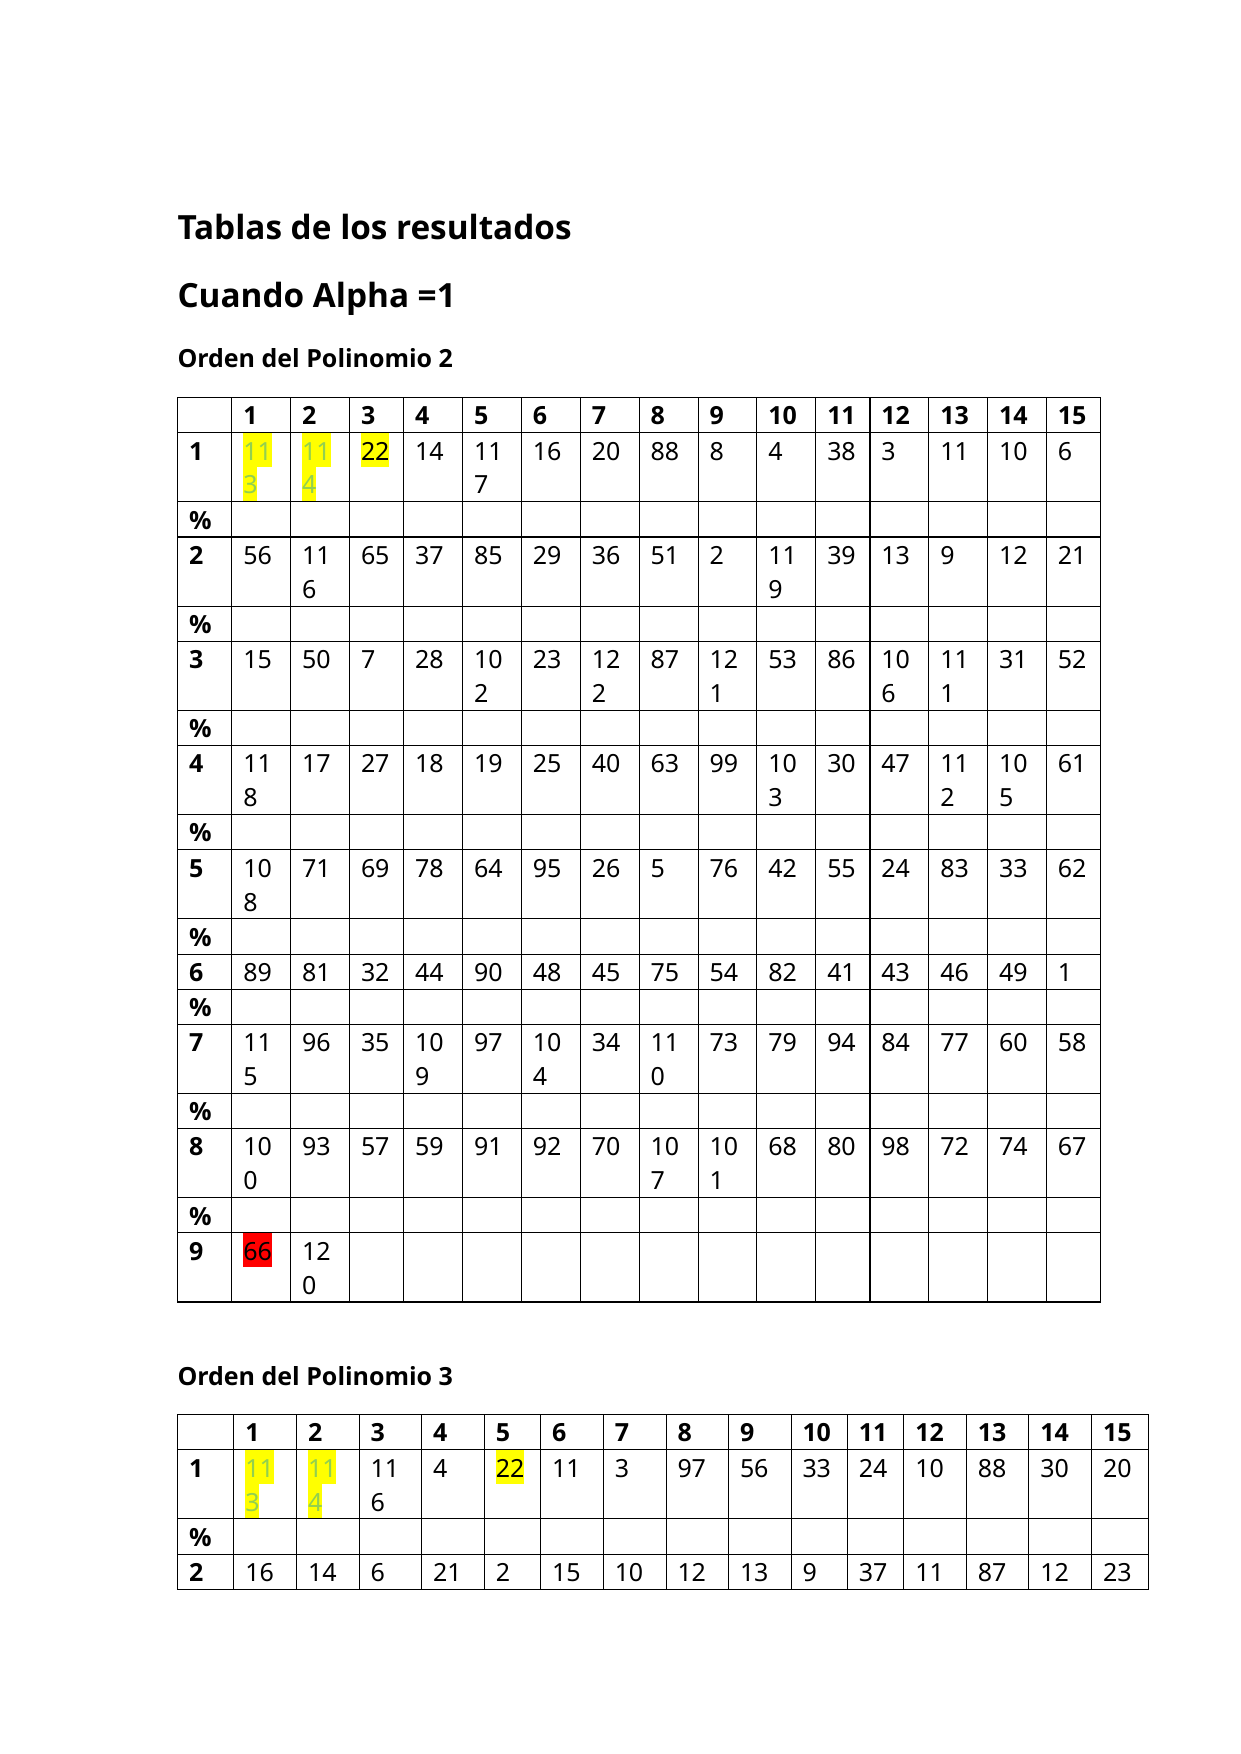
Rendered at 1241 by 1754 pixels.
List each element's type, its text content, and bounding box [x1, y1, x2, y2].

table_cell 28 [404, 642, 462, 710]
table_cell [929, 815, 987, 849]
table_cell [404, 1094, 462, 1128]
table_cell [404, 815, 462, 849]
table_cell 13 [871, 538, 928, 606]
table_cell 30 [816, 746, 869, 814]
table_header 13 [929, 398, 987, 432]
table_cell 95 [522, 850, 580, 918]
table_header 5 [463, 398, 521, 432]
table_cell % [178, 919, 231, 953]
text Cuando Alpha =1 [177, 272, 1063, 318]
table_cell [522, 711, 580, 745]
table_cell [350, 1198, 403, 1232]
table_cell 6 [1047, 433, 1100, 501]
table_cell [350, 502, 403, 536]
table_cell [729, 1519, 791, 1553]
table_cell 116 [360, 1450, 421, 1518]
table_cell 93 [291, 1129, 349, 1197]
table_cell [485, 1519, 540, 1553]
table_cell [232, 919, 290, 953]
table_header 4 [422, 1415, 484, 1449]
table_cell 3 [604, 1450, 666, 1518]
table_cell 47 [871, 746, 928, 814]
table_cell [929, 711, 987, 745]
table_cell 33 [792, 1450, 847, 1518]
table_cell [522, 815, 580, 849]
table_cell 6 [360, 1555, 421, 1588]
table_cell 20 [1092, 1450, 1148, 1518]
table_cell 96 [291, 1025, 349, 1093]
table_cell [463, 1094, 521, 1128]
table_cell [1047, 1233, 1100, 1301]
table_cell [581, 502, 639, 536]
table_cell [816, 919, 869, 953]
table_cell [581, 990, 639, 1024]
table_cell [816, 1233, 869, 1301]
table_cell 21 [422, 1555, 484, 1588]
table_cell 10 [904, 1450, 966, 1518]
table_cell [699, 1094, 756, 1128]
table_header 10 [757, 398, 815, 432]
table_cell % [178, 990, 231, 1024]
table_cell 78 [404, 850, 462, 918]
table_cell [1092, 1519, 1148, 1553]
table_header 11 [848, 1415, 903, 1449]
table_cell 12 [667, 1555, 728, 1588]
table_cell [988, 919, 1046, 953]
table_cell [667, 1519, 728, 1553]
table_header 12 [904, 1415, 966, 1449]
table_cell 8 [699, 433, 756, 501]
table_cell 4 [178, 746, 231, 814]
table_cell 122 [1029, 1555, 1091, 1588]
table_cell 106 [871, 642, 928, 710]
table_cell 87 [967, 1555, 1028, 1588]
table_cell 14 [297, 1555, 359, 1588]
table_cell [291, 990, 349, 1024]
table_cell [757, 502, 815, 536]
table_cell 9 [178, 1233, 231, 1301]
table_cell 114 [322, 1450, 359, 1518]
table_cell 23 [522, 642, 580, 710]
table_cell [291, 1198, 349, 1232]
table_cell [1047, 502, 1100, 536]
table_cell [360, 1519, 421, 1553]
table_cell 9 [792, 1555, 847, 1588]
table_header 6 [541, 1415, 603, 1449]
text Orden del Polinomio 2 [177, 341, 1063, 375]
table_cell 22 [485, 1450, 540, 1518]
table_cell 88 [967, 1450, 1028, 1518]
table_cell 113 [257, 433, 290, 501]
table_cell 71 [291, 850, 349, 918]
table_header 9 [699, 398, 756, 432]
table_cell 2 [178, 538, 231, 606]
table_cell 24 [871, 850, 928, 918]
table_cell 79 [757, 1025, 815, 1093]
table_cell [1047, 607, 1100, 641]
table_cell 69 [350, 850, 403, 918]
table_cell [232, 815, 290, 849]
table_cell [404, 990, 462, 1024]
table_cell 119 [757, 538, 815, 606]
table_cell [699, 990, 756, 1024]
table_cell 114 [316, 433, 349, 501]
table_cell [816, 815, 869, 849]
table_cell 100 [232, 1129, 290, 1197]
table_cell [871, 711, 928, 745]
table_cell [1047, 1198, 1100, 1232]
table_cell [581, 919, 639, 953]
table_cell [816, 990, 869, 1024]
table_cell [757, 1233, 815, 1301]
table_cell [463, 1233, 521, 1301]
table_cell 37 [404, 538, 462, 606]
table_cell 109 [604, 1555, 666, 1588]
table_cell 19 [463, 746, 521, 814]
table_cell 58 [1047, 1025, 1100, 1093]
table_cell 112 [929, 746, 987, 814]
table_cell [404, 1198, 462, 1232]
table_cell 81 [291, 955, 349, 988]
table_cell 67 [1047, 1129, 1100, 1197]
table_header 1 [234, 1415, 296, 1449]
table_cell 68 [757, 1129, 815, 1197]
table_cell 33 [988, 850, 1046, 918]
table_cell 77 [929, 1025, 987, 1093]
table_header 11 [816, 398, 869, 432]
table_cell 15 [232, 642, 290, 710]
table_cell [640, 815, 698, 849]
table_header 2 [291, 398, 349, 432]
table_cell 121 [699, 642, 756, 710]
table_cell [581, 815, 639, 849]
table_header 8 [640, 398, 698, 432]
table_cell [929, 502, 987, 536]
table_header 13 [967, 1415, 1028, 1449]
table_cell 2 [178, 1555, 233, 1588]
table_cell [463, 711, 521, 745]
table_cell 86 [816, 642, 869, 710]
table_cell 66 [232, 1233, 290, 1301]
table_cell [291, 919, 349, 953]
table_cell [581, 607, 639, 641]
table_cell [816, 502, 869, 536]
table_header 14 [1029, 1415, 1091, 1449]
table_cell 9 [929, 538, 987, 606]
table_cell 27 [350, 746, 403, 814]
table_cell [232, 711, 290, 745]
table_cell 80 [816, 1129, 869, 1197]
table_cell 41 [816, 955, 869, 988]
table_cell 43 [871, 955, 928, 988]
table_cell 76 [699, 850, 756, 918]
table_cell [988, 1233, 1046, 1301]
table_cell [604, 1519, 666, 1553]
table_cell [232, 502, 290, 536]
table_cell [699, 1198, 756, 1232]
table_cell [522, 1198, 580, 1232]
table_cell [581, 1198, 639, 1232]
table_cell 73 [699, 1025, 756, 1093]
table_cell 30 [1029, 1450, 1091, 1518]
table_cell 113 [259, 1450, 296, 1518]
table_header 7 [581, 398, 639, 432]
table_cell % [178, 711, 231, 745]
table_cell 22 [350, 433, 403, 501]
text Orden del Polinomio 3 [177, 1358, 1063, 1392]
table_cell [291, 815, 349, 849]
table_cell [232, 1094, 290, 1128]
table_cell [232, 607, 290, 641]
table_header 8 [667, 1415, 728, 1449]
table_cell 104 [522, 1025, 580, 1093]
table_cell [1047, 815, 1100, 849]
table_cell [522, 502, 580, 536]
table_cell [988, 607, 1046, 641]
table_cell [967, 1519, 1028, 1553]
table_cell [871, 1198, 928, 1232]
table_cell [522, 1233, 580, 1301]
table_cell [581, 711, 639, 745]
table_cell [541, 1519, 603, 1553]
table_cell [291, 1094, 349, 1128]
table_cell [757, 607, 815, 641]
table_cell 23 [1092, 1555, 1148, 1588]
table_cell [463, 990, 521, 1024]
table_cell [988, 990, 1046, 1024]
table_cell 16 [234, 1555, 296, 1588]
table_cell [929, 1094, 987, 1128]
table_cell 21 [1047, 538, 1100, 606]
table_cell 63 [640, 746, 698, 814]
table_header [178, 398, 231, 432]
table_cell % [178, 502, 231, 536]
table_cell [757, 1198, 815, 1232]
table_cell % [178, 1519, 233, 1553]
table_cell [816, 1198, 869, 1232]
table_cell [404, 919, 462, 953]
table_cell [699, 502, 756, 536]
table_cell [350, 919, 403, 953]
table_cell [757, 711, 815, 745]
table_cell [232, 990, 290, 1024]
table_cell % [178, 815, 231, 849]
table_cell [640, 990, 698, 1024]
table_cell 92 [522, 1129, 580, 1197]
table_cell 26 [581, 850, 639, 918]
table_cell [291, 711, 349, 745]
table_cell [522, 990, 580, 1024]
table_cell 110 [640, 1025, 698, 1093]
table_cell [988, 711, 1046, 745]
table_cell [350, 607, 403, 641]
table_cell 107 [640, 1129, 698, 1197]
table_cell [757, 919, 815, 953]
table_cell 84 [871, 1025, 928, 1093]
table_cell [640, 502, 698, 536]
table_cell [904, 1519, 966, 1553]
table_cell [404, 711, 462, 745]
table_cell 34 [581, 1025, 639, 1093]
table_cell 10 [988, 433, 1046, 501]
table_cell 37 [848, 1555, 903, 1588]
table_header 9 [729, 1415, 791, 1449]
table_cell [640, 607, 698, 641]
table_cell [699, 711, 756, 745]
table_cell 35 [350, 1025, 403, 1093]
table_cell % [178, 1198, 231, 1232]
table_cell 55 [816, 850, 869, 918]
table_cell [1047, 919, 1100, 953]
table_cell 111 [929, 642, 987, 710]
table_cell 75 [640, 955, 698, 988]
table_cell 56 [232, 538, 290, 606]
table_cell 45 [581, 955, 639, 988]
table_cell [350, 711, 403, 745]
table_cell 103 [757, 746, 815, 814]
table_cell 97 [463, 1025, 521, 1093]
table_cell [404, 1233, 462, 1301]
table_cell 7 [178, 1025, 231, 1093]
table_cell 36 [581, 538, 639, 606]
table_cell 122 [581, 642, 639, 710]
table_cell % [178, 607, 231, 641]
table_cell 40 [581, 746, 639, 814]
table_cell [1047, 1094, 1100, 1128]
table_cell 98 [871, 1129, 928, 1197]
table_cell 4 [757, 433, 815, 501]
table_cell [640, 919, 698, 953]
table_cell % [178, 1094, 231, 1128]
table_cell [929, 1233, 987, 1301]
table_cell 42 [757, 850, 815, 918]
table_cell [871, 919, 928, 953]
table_cell [232, 1198, 290, 1232]
table_cell 108 [232, 850, 290, 918]
table_cell [291, 607, 349, 641]
table_cell [792, 1519, 847, 1553]
table_cell 57 [350, 1129, 403, 1197]
table_header 10 [792, 1415, 847, 1449]
table_cell [463, 502, 521, 536]
table_cell [988, 815, 1046, 849]
table_cell [350, 815, 403, 849]
table_cell [816, 607, 869, 641]
table_header 3 [350, 398, 403, 432]
table_cell 65 [350, 538, 403, 606]
table_cell 70 [581, 1129, 639, 1197]
table_cell 7 [350, 642, 403, 710]
table_cell 17 [291, 746, 349, 814]
table_cell 49 [988, 955, 1046, 988]
table_cell [1047, 990, 1100, 1024]
table_cell 39 [816, 538, 869, 606]
table_cell 2 [485, 1555, 540, 1588]
table_cell 20 [581, 433, 639, 501]
table_cell [1047, 711, 1100, 745]
table_cell 72 [929, 1129, 987, 1197]
table_header 4 [404, 398, 462, 432]
table_cell [871, 815, 928, 849]
table_cell 59 [404, 1129, 462, 1197]
table_cell [871, 502, 928, 536]
table_cell [757, 990, 815, 1024]
table_cell [929, 607, 987, 641]
table_header [178, 1415, 233, 1449]
table_cell 105 [988, 746, 1046, 814]
table_cell [422, 1519, 484, 1553]
table_cell 31 [988, 642, 1046, 710]
table_cell 74 [988, 1129, 1046, 1197]
table_cell [699, 815, 756, 849]
table_cell [404, 502, 462, 536]
table_cell 56 [729, 1450, 791, 1518]
table_cell 88 [640, 433, 698, 501]
table_cell 102 [463, 642, 521, 710]
table_cell 87 [640, 642, 698, 710]
table_cell 11 [929, 433, 987, 501]
table_cell 120 [291, 1233, 349, 1301]
table_cell 52 [1047, 642, 1100, 710]
table_cell 1 [178, 433, 231, 501]
table_cell [871, 1233, 928, 1301]
table_cell 14 [404, 433, 462, 501]
table_cell 1 [178, 1450, 233, 1518]
table_cell 51 [640, 538, 698, 606]
table_cell [871, 1094, 928, 1128]
table_cell 60 [988, 1025, 1046, 1093]
table_cell 53 [757, 642, 815, 710]
table_cell [350, 990, 403, 1024]
table_cell 25 [522, 746, 580, 814]
table_cell [522, 1094, 580, 1128]
table_cell 2 [699, 538, 756, 606]
table_cell [640, 1233, 698, 1301]
table_cell 117 [904, 1555, 966, 1588]
table_cell 3 [871, 433, 928, 501]
table_cell 11 [541, 1450, 603, 1518]
table_cell [988, 502, 1046, 536]
table_cell 85 [463, 538, 521, 606]
table_cell 3 [178, 642, 231, 710]
table_header 14 [988, 398, 1046, 432]
table_header 12 [871, 398, 928, 432]
table_cell [463, 607, 521, 641]
table_cell 46 [929, 955, 987, 988]
table_cell [581, 1233, 639, 1301]
table_cell [404, 607, 462, 641]
table_header 7 [604, 1415, 666, 1449]
table_cell 48 [522, 955, 580, 988]
table_cell 97 [667, 1450, 728, 1518]
table_cell 116 [291, 538, 349, 606]
table_cell 118 [232, 746, 290, 814]
table_cell 29 [522, 538, 580, 606]
table_cell 89 [232, 955, 290, 988]
table_cell 109 [404, 1025, 462, 1093]
table_cell [699, 919, 756, 953]
table_cell [929, 990, 987, 1024]
table_cell 13 [729, 1555, 791, 1588]
table_cell 5 [178, 850, 231, 918]
table_cell 101 [699, 1129, 756, 1197]
table_cell 90 [463, 955, 521, 988]
table_cell 99 [699, 746, 756, 814]
table_cell [291, 502, 349, 536]
table_cell 5 [640, 850, 698, 918]
table_cell 12 [988, 538, 1046, 606]
table_cell [699, 1233, 756, 1301]
table_header 1 [232, 398, 290, 432]
table_cell [699, 607, 756, 641]
table_cell [350, 1233, 403, 1301]
table_cell [988, 1198, 1046, 1232]
table_cell [848, 1519, 903, 1553]
table_cell 115 [232, 1025, 290, 1093]
table_cell [816, 711, 869, 745]
table_cell [522, 919, 580, 953]
table_cell [757, 815, 815, 849]
table_cell 16 [522, 433, 580, 501]
table_cell 82 [757, 955, 815, 988]
table_cell 91 [463, 1129, 521, 1197]
table_cell [522, 607, 580, 641]
table_cell [350, 1094, 403, 1128]
table_cell [816, 1094, 869, 1128]
table_cell [297, 1519, 359, 1553]
table_cell 62 [1047, 850, 1100, 918]
table_cell 61 [1047, 746, 1100, 814]
table_cell 83 [929, 850, 987, 918]
table_header 15 [1047, 398, 1100, 432]
table_cell 24 [848, 1450, 903, 1518]
table_cell [640, 1198, 698, 1232]
table_cell [871, 607, 928, 641]
table_cell [463, 1198, 521, 1232]
table_cell [1029, 1519, 1091, 1553]
table_cell [463, 919, 521, 953]
table_cell [234, 1519, 296, 1553]
table_cell [581, 1094, 639, 1128]
table_cell 6 [178, 955, 231, 988]
table_cell [640, 1094, 698, 1128]
table_cell 1 [1047, 955, 1100, 988]
table_cell 38 [816, 433, 869, 501]
table_header 15 [1092, 1415, 1148, 1449]
table_header 3 [360, 1415, 421, 1449]
table_cell 44 [404, 955, 462, 988]
table_cell [988, 1094, 1046, 1128]
table_cell 8 [178, 1129, 231, 1197]
table_cell 18 [404, 746, 462, 814]
table_cell [871, 990, 928, 1024]
table_cell [757, 1094, 815, 1128]
table_header 5 [485, 1415, 540, 1449]
table_header 2 [297, 1415, 359, 1449]
table_cell 94 [816, 1025, 869, 1093]
table_cell [463, 815, 521, 849]
table_cell 32 [350, 955, 403, 988]
text Tablas de los resultados [177, 203, 1063, 249]
table_cell 50 [291, 642, 349, 710]
table_cell 64 [463, 850, 521, 918]
table_cell 117 [463, 433, 521, 501]
table_cell 15 [541, 1555, 603, 1588]
table_cell [929, 919, 987, 953]
table_cell [640, 711, 698, 745]
table_cell 54 [699, 955, 756, 988]
table_header 6 [522, 398, 580, 432]
table_cell 4 [422, 1450, 484, 1518]
table_cell [929, 1198, 987, 1232]
